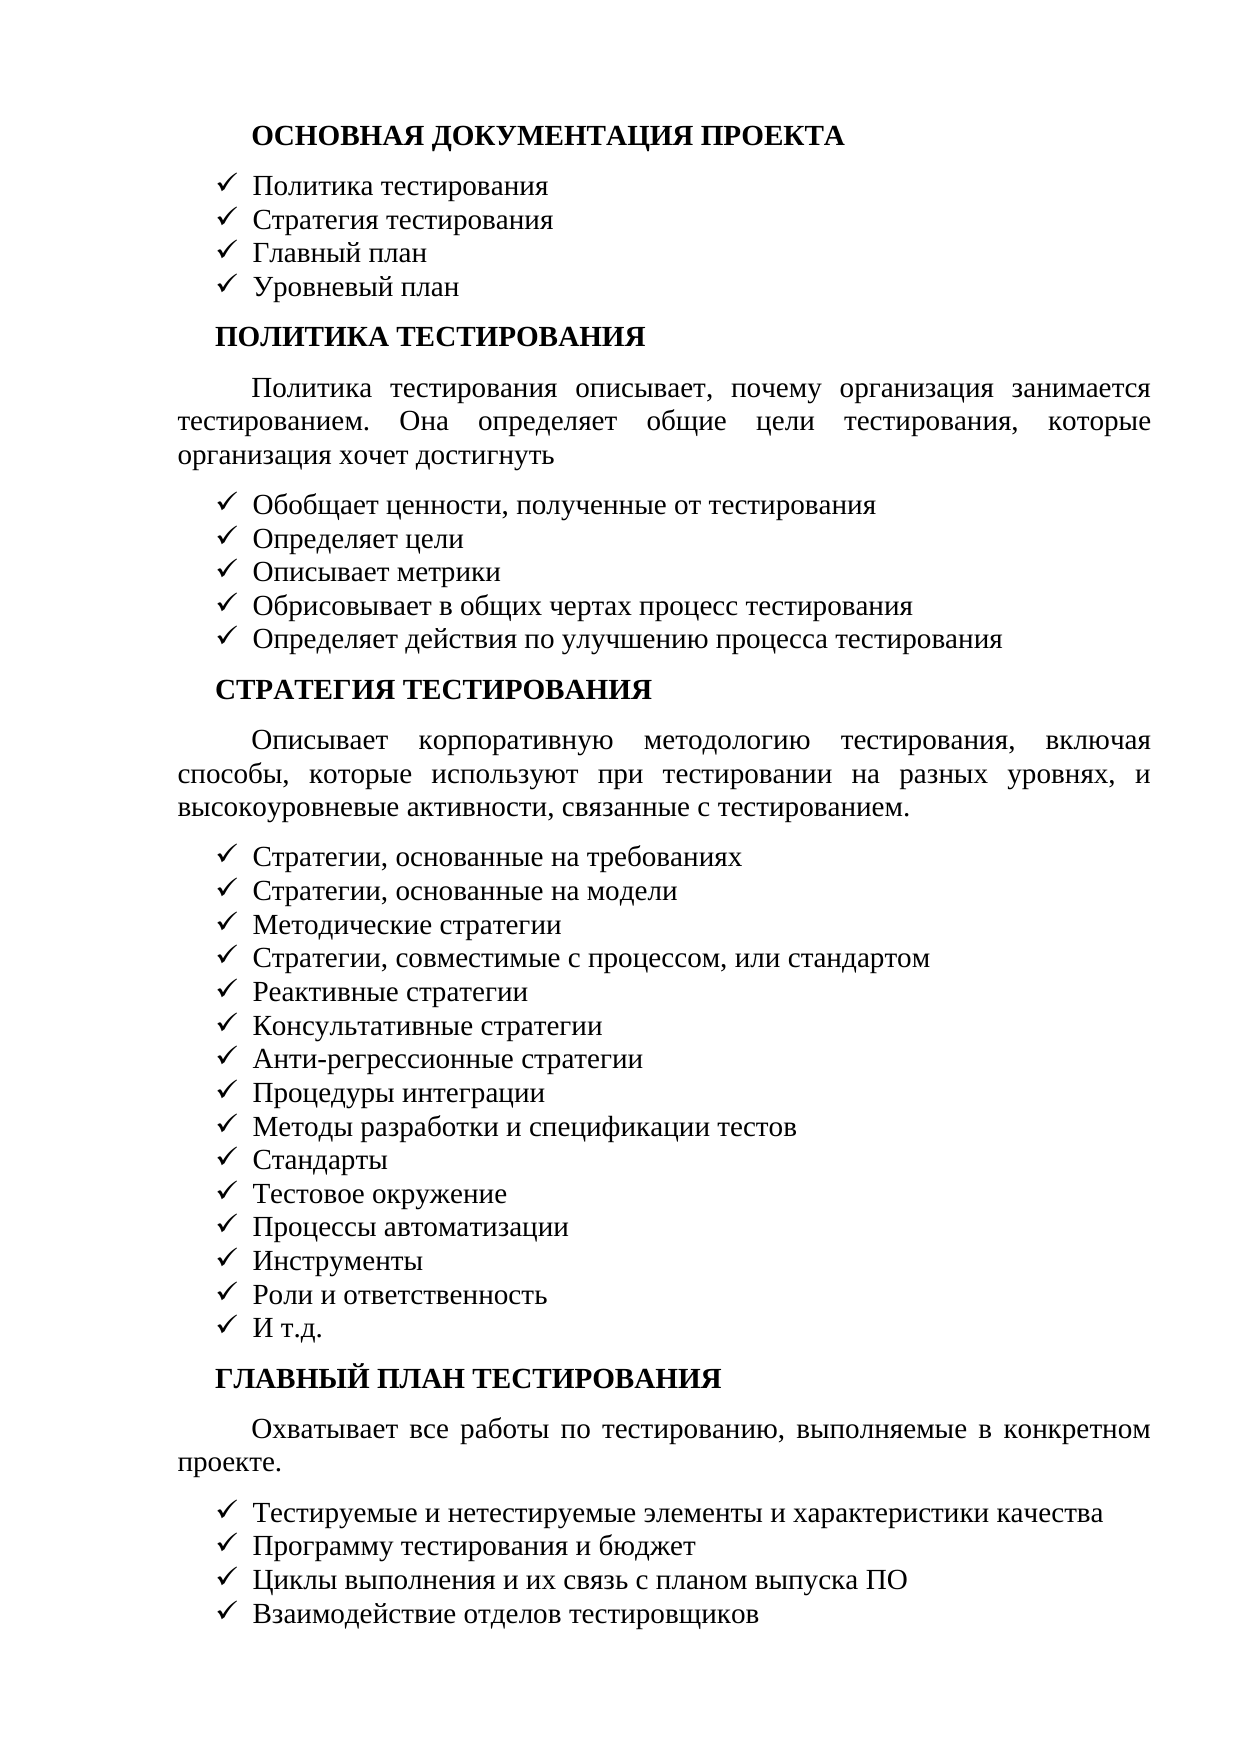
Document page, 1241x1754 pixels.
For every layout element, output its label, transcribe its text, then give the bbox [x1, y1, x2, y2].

list Взаимодействие отделов тестировщиков [215, 1596, 1152, 1629]
text Охватывает все работы по тестированию, выполняемые в конкретном проекте. [177, 1411, 1152, 1478]
list Стратегия тестирования [215, 202, 1152, 236]
text СТРАТЕГИЯ ТЕСТИРОВАНИЯ [215, 672, 1152, 706]
list Стратегии, основанные на модели [215, 873, 1152, 907]
list Определяет действия по улучшению процесса тестирования [215, 622, 1152, 655]
list Циклы выполнения и их связь с планом выпуска ПО [215, 1562, 1152, 1596]
list Обрисовывает в общих чертах процесс тестирования [215, 588, 1152, 622]
list Главный план [215, 236, 1152, 269]
text ГЛАВНЫЙ ПЛАН ТЕСТИРОВАНИЯ [215, 1361, 1152, 1394]
list Стратегии, основанные на требованиях [215, 839, 1152, 873]
list Методы разработки и спецификации тестов [215, 1109, 1152, 1142]
list Стандарты [215, 1142, 1152, 1176]
list Процедуры интеграции [215, 1075, 1152, 1109]
list Определяет цели [215, 521, 1152, 554]
list Роли и ответственность [215, 1277, 1152, 1311]
list Реактивные стратегии [215, 974, 1152, 1008]
list Политика тестирования [215, 168, 1152, 202]
list Консультативные стратегии [215, 1008, 1152, 1041]
list Тестовое окружение [215, 1176, 1152, 1209]
text ПОЛИТИКА ТЕСТИРОВАНИЯ [215, 319, 1152, 353]
list Методические стратегии [215, 907, 1152, 940]
list Уровневый план [215, 269, 1152, 303]
list Анти-регрессионные стратегии [215, 1041, 1152, 1075]
text Политика тестирования описывает, почему организация занимается тестированием. Она определяет общие цели тестирования, которые организация хочет достигнуть [177, 370, 1152, 470]
list Инструменты [215, 1243, 1152, 1277]
text ОСНОВНАЯ ДОКУМЕНТАЦИЯ ПРОЕКТА [177, 118, 1152, 152]
list Стратегии, совместимые с процессом, или стандартом [215, 940, 1152, 974]
text Описывает корпоративную методологию тестирования, включая способы, которые используют при тестировании на разных уровнях, и высокоуровневые активности, связанные с тестированием. [177, 722, 1152, 823]
list Программу тестирования и бюджет [215, 1528, 1152, 1562]
list Обобщает ценности, полученные от тестирования [215, 487, 1152, 521]
list Описывает метрики [215, 554, 1152, 588]
list Тестируемые и нетестируемые элементы и характеристики качества [215, 1495, 1152, 1528]
list И т.д. [215, 1311, 1152, 1344]
list Процессы автоматизации [215, 1209, 1152, 1243]
